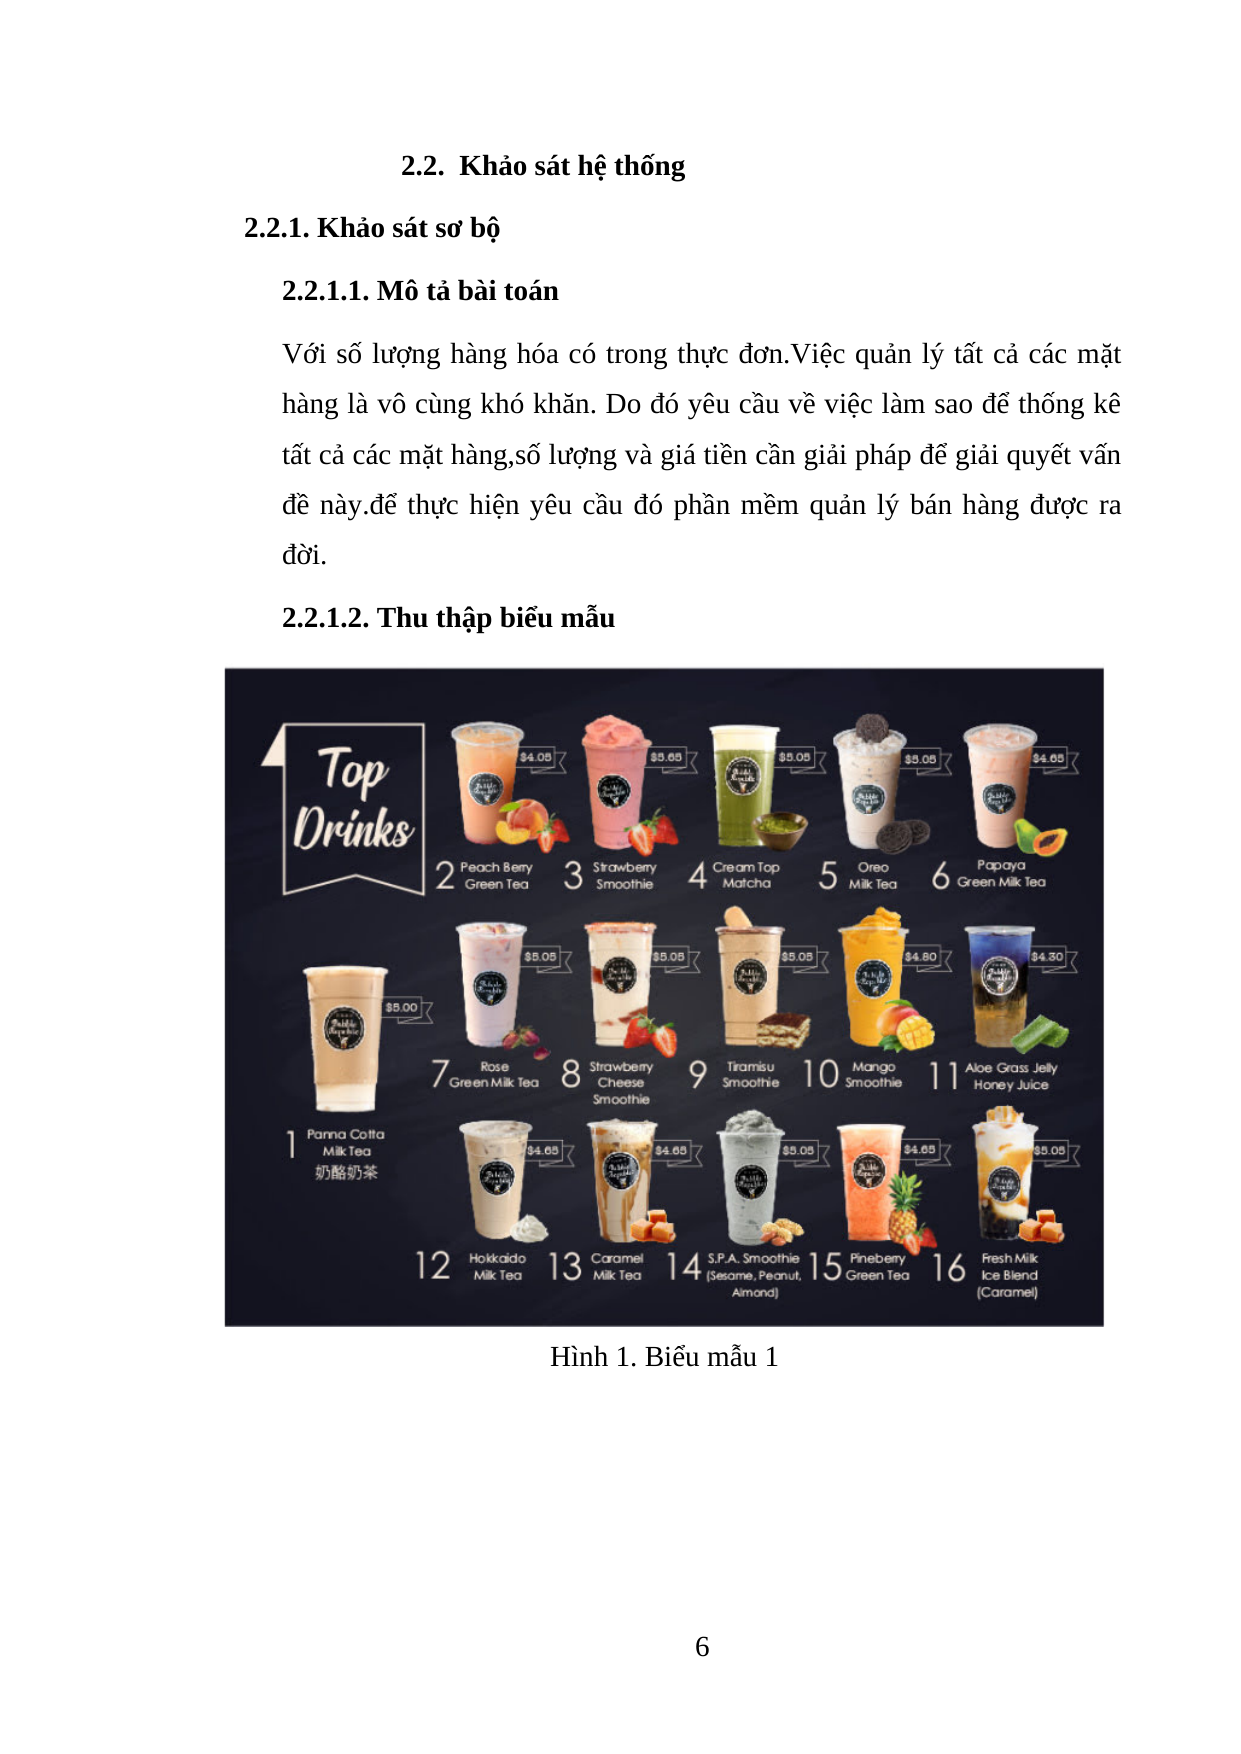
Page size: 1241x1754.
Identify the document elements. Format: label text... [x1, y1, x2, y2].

subtitle Khảo sát hệ thống [326, 148, 1122, 181]
subtitle Thu thập biểu mẫu [282, 600, 1122, 634]
text Khảo sát sơ bộ [244, 211, 1122, 244]
text Hình 1. Biểu mẫu 1 [207, 1339, 1122, 1373]
picture [224, 663, 1105, 1327]
subtitle Mô tả bài toán [282, 273, 1122, 307]
text Với số lượng hàng hóa có trong thực đơn.Việc quản lý tất cả các mặt hàng là vô cùng khó khăn. Do đó yêu cầu về việc làm sao để thống kê tất cả các mặt hàng,số lượng và giá tiền cần giải pháp để giải quyết vấn đề này.để thực hiện yêu cầu đó phần mềm quản lý bán hàng được ra đời. [282, 336, 1122, 571]
